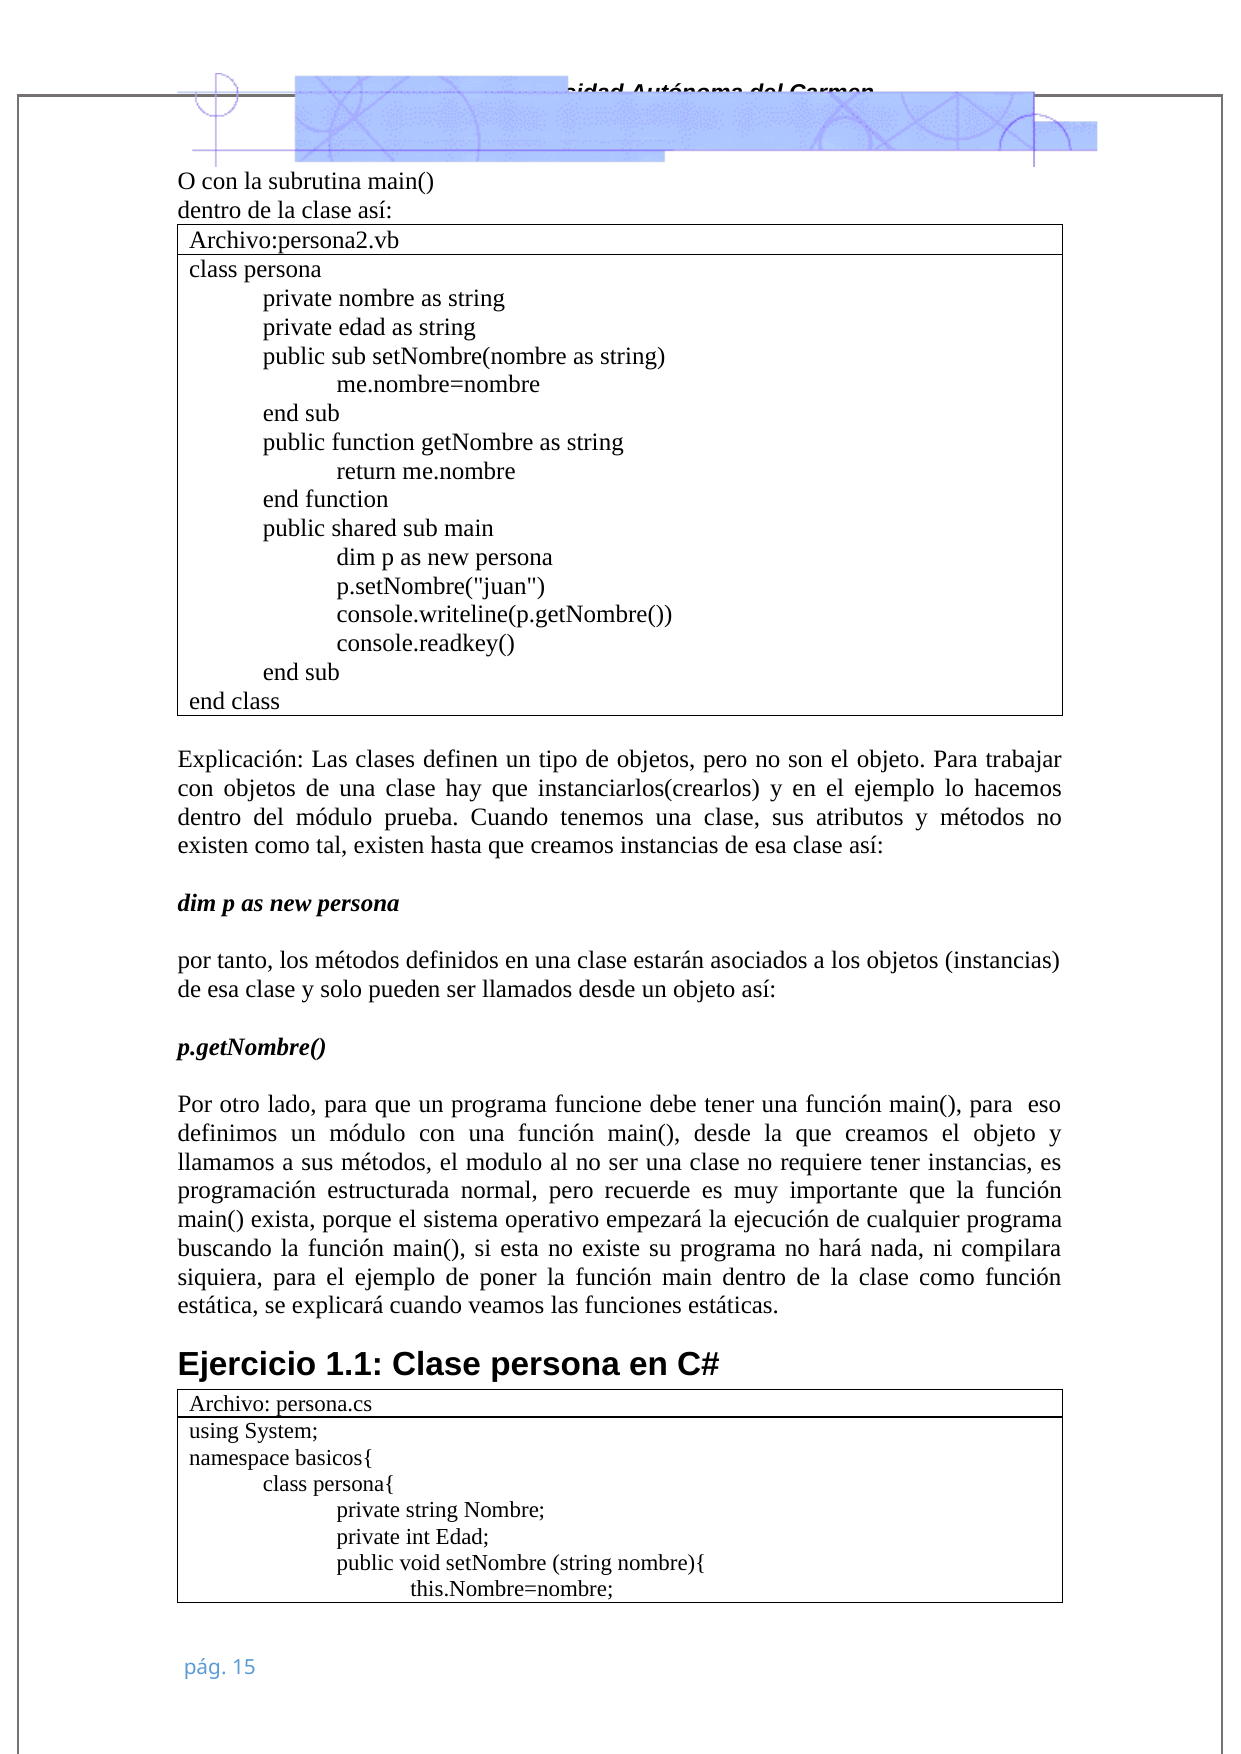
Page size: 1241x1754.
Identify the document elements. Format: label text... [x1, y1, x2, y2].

table_cell class persona private nombre as string private edad as string public sub setNombre(nombre as string) me.nombre=nombre end sub public function getNombre as string return me.nombre end function public shared sub main dim p as new persona p.setNombre("juan") console.writeline(p.getNombre()) console.readkey() end sub end class [178, 255, 1062, 714]
text Por otro lado, para que un programa funcione debe tener una función main(), para eso definimos un módulo con una función main(), desde la que creamos el objeto y llamamos a sus métodos, el modulo al no ser una clase no requiere tener instancias, es programación estructurada normal, pero recuerde es muy importante que la función main() exista, porque el sistema operativo empezará la ejecución de cualquier programa buscando la función main(), si esta no existe su programa no hará nada, ni compilara siquiera, para el ejemplo de poner la función main dentro de la clase como función estática, se explicará cuando veamos las funciones estáticas. [177, 1089, 1063, 1319]
text Explicación: Las clases definen un tipo de objetos, pero no son el objeto. Para trabajar con objetos de una clase hay que instanciarlos(crearlos) y en el ejemplo lo hacemos dentro del módulo prueba. Cuando tenemos una clase, sus atributos y métodos no existen como tal, existen hasta que creamos instancias de esa clase así: [177, 744, 1063, 859]
text p.getNombre() [177, 1032, 1063, 1061]
table_header Archivo:persona2.vb [178, 225, 1062, 253]
text O con la subrutina main() dentro de la clase así: [177, 167, 1063, 224]
text por tanto, los métodos definidos en una clase estarán asociados a los objetos (instancias) de esa clase y solo pueden ser llamados desde un objeto así: [177, 946, 1063, 1003]
subtitle Ejercicio 1.1: Clase persona en C# [177, 1344, 1063, 1383]
table_header Archivo: persona.cs [178, 1390, 1062, 1416]
text dim p as new persona [177, 888, 1063, 917]
picture [177, 73, 1098, 167]
